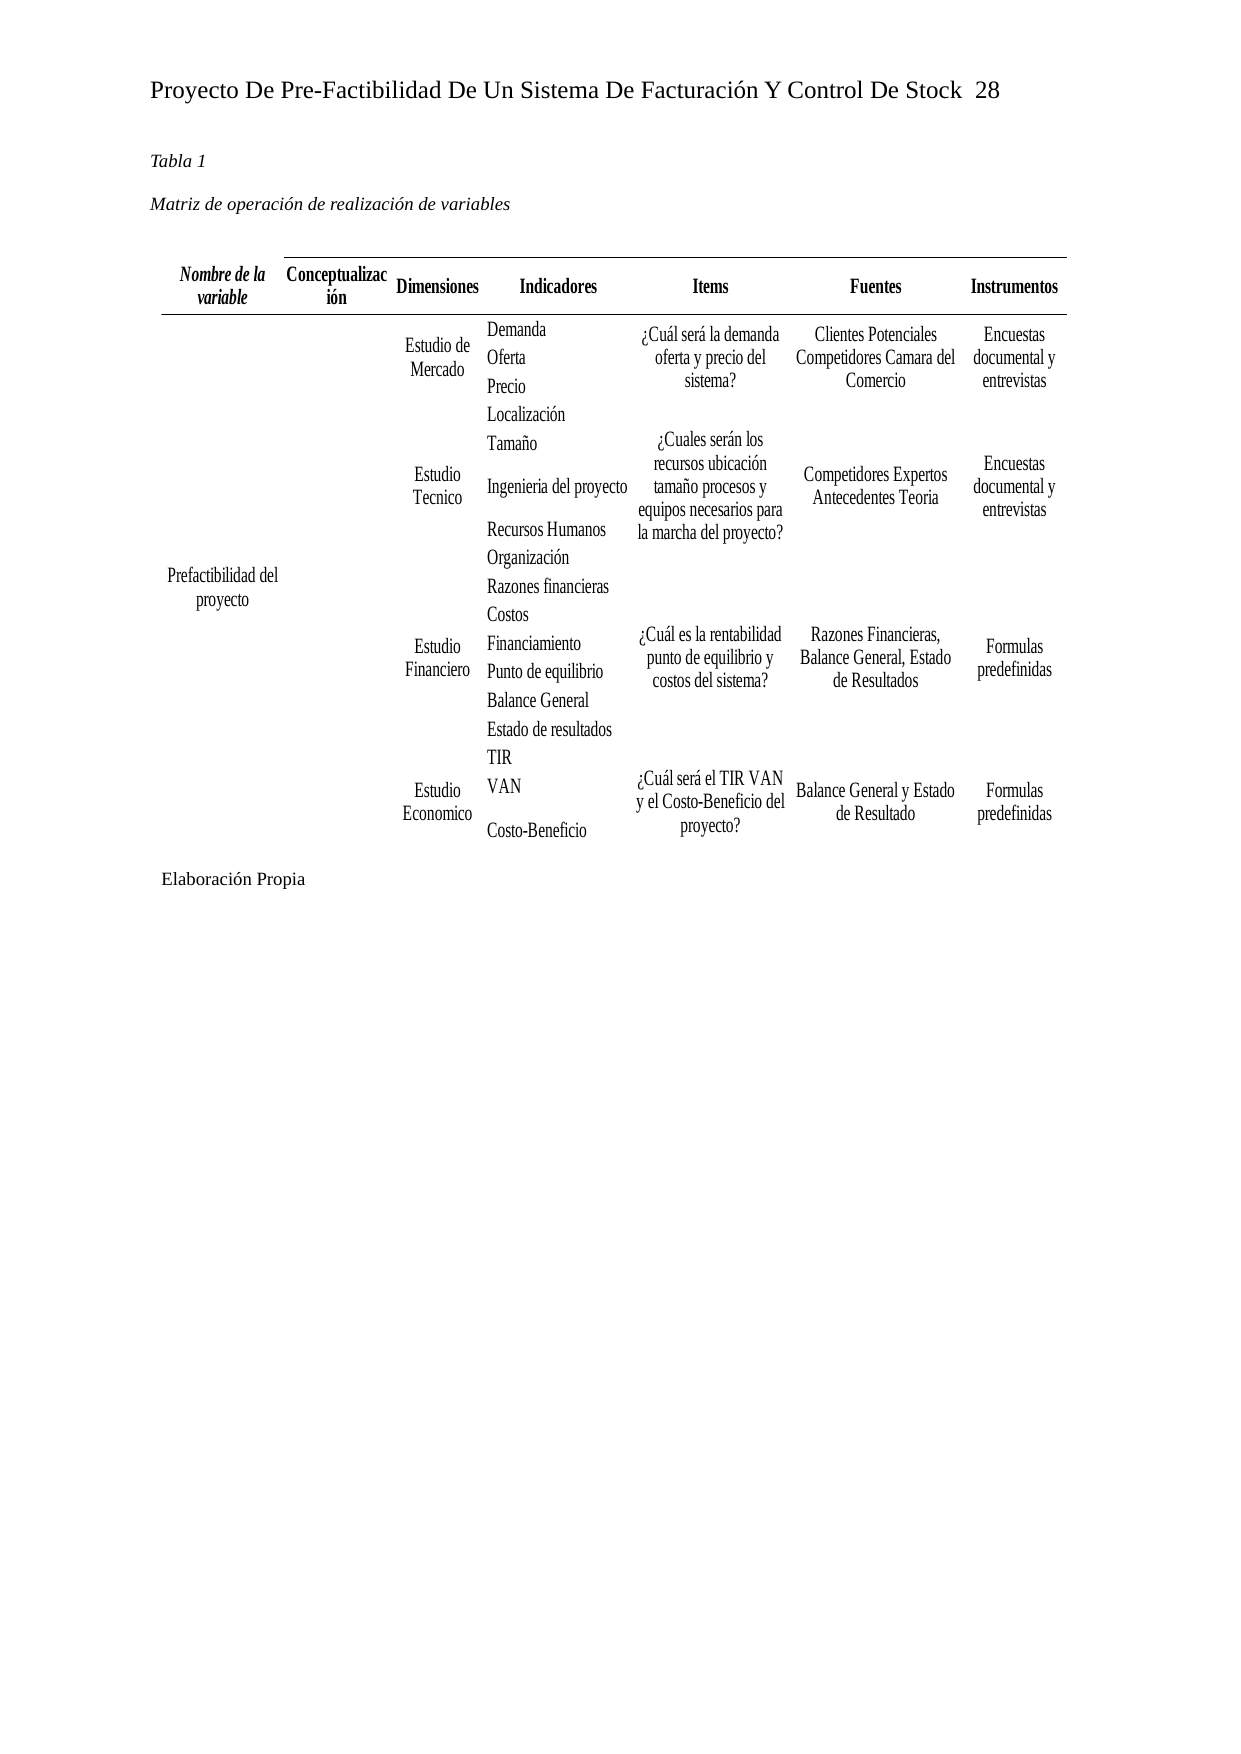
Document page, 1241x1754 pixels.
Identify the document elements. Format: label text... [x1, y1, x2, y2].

table_header [150, 257, 1240, 868]
table_cell Elaboración Propia [150, 868, 1125, 932]
